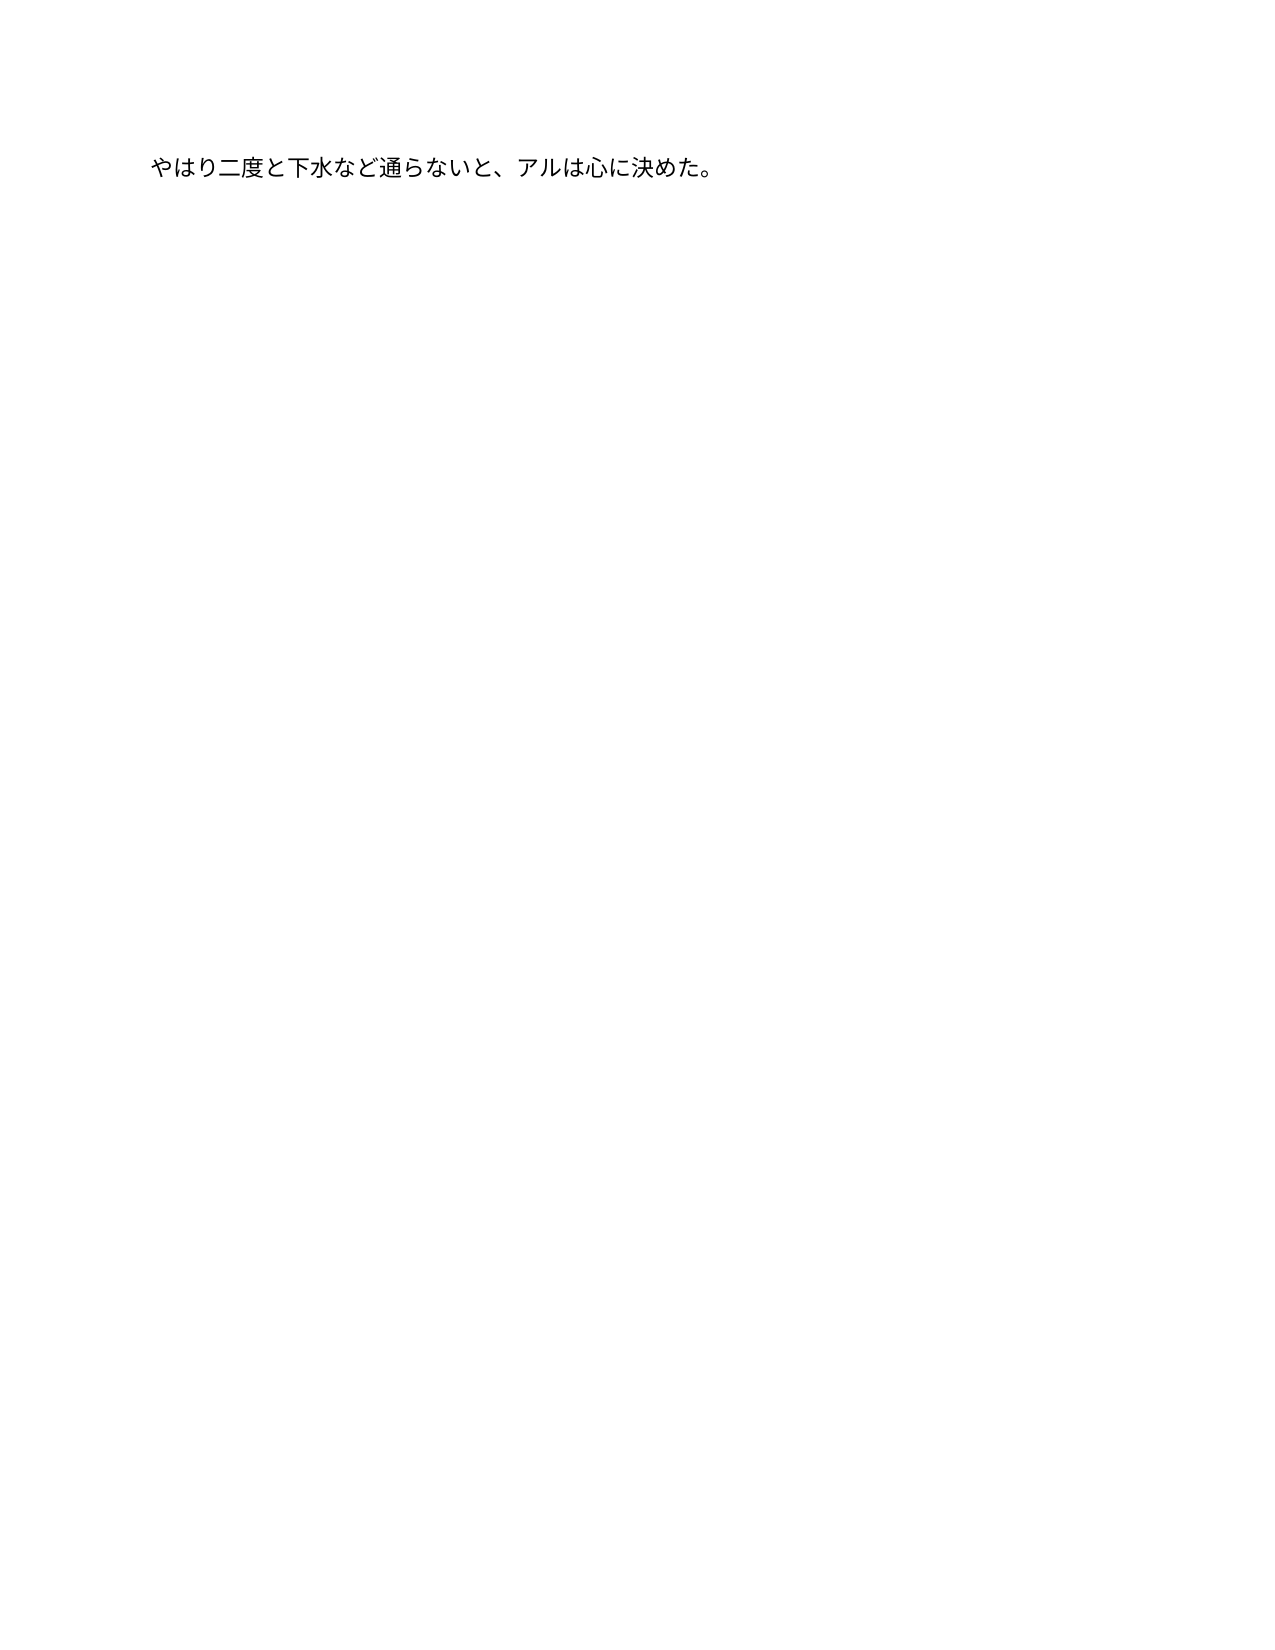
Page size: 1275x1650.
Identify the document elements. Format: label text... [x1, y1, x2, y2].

text やはり二度と下水など通らないと、アルは心に決めた。 [150, 150, 1125, 183]
